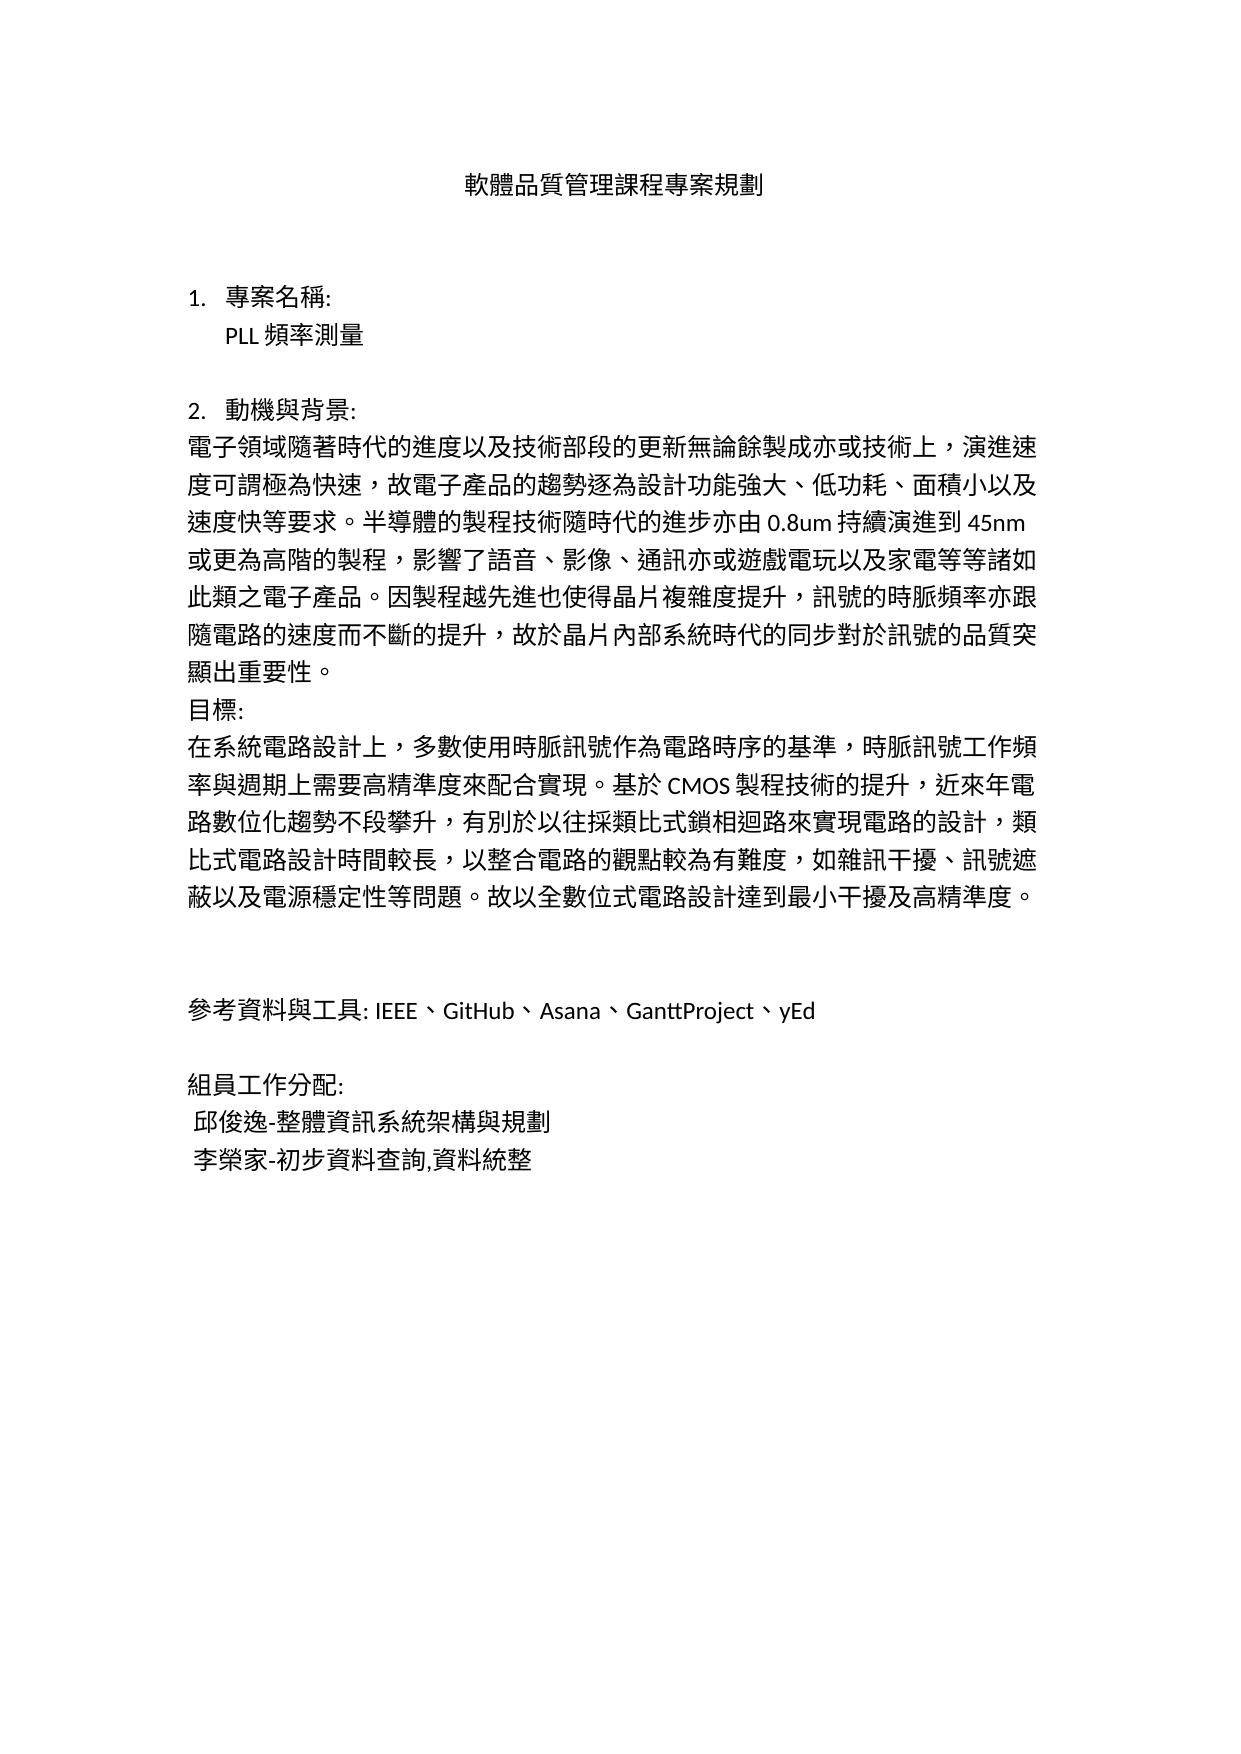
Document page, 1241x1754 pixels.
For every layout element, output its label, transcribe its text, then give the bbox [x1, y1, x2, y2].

text 電子領域隨著時代的進度以及技術部段的更新無論餘製成亦或技術上，演進速度可謂極為快速，故電子產品的趨勢逐為設計功能強大、低功耗、面積小以及速度快等要求。半導體的製程技術隨時代的進步亦由0.8um持續演進到45nm或更為高階的製程，影響了語音、影像、通訊亦或遊戲電玩以及家電等等諸如此類之電子產品。因製程越先進也使得晶片複雜度提升，訊號的時脈頻率亦跟隨電路的速度而不斷的提升，故於晶片內部系統時代的同步對於訊號的品質突顯出重要性。 [187, 427, 1053, 689]
text 軟體品質管理課程專案規劃 [187, 164, 1053, 202]
text 邱俊逸-整體資訊系統架構與規劃 [187, 1102, 1053, 1139]
text 李榮家-初步資料查詢,資料統整 [187, 1139, 1053, 1177]
text 在系統電路設計上，多數使用時脈訊號作為電路時序的基準，時脈訊號工作頻率與週期上需要高精準度來配合實現。基於CMOS製程技術的提升，近來年電路數位化趨勢不段攀升，有別於以往採類比式鎖相迴路來實現電路的設計，類比式電路設計時間較長，以整合電路的觀點較為有難度，如雜訊干擾、訊號遮蔽以及電源穩定性等問題。故以全數位式電路設計達到最小干擾及高精準度。 [187, 727, 1053, 914]
text 目標: [187, 689, 1053, 727]
text 參考資料與工具: IEEE、GitHub、Asana、GanttProject、yEd [187, 989, 1053, 1027]
text 組員工作分配: [187, 1064, 1053, 1102]
list 動機與背景: [187, 389, 1053, 427]
list PLL頻率測量 [225, 314, 1053, 352]
list 專案名稱: [187, 277, 1053, 314]
